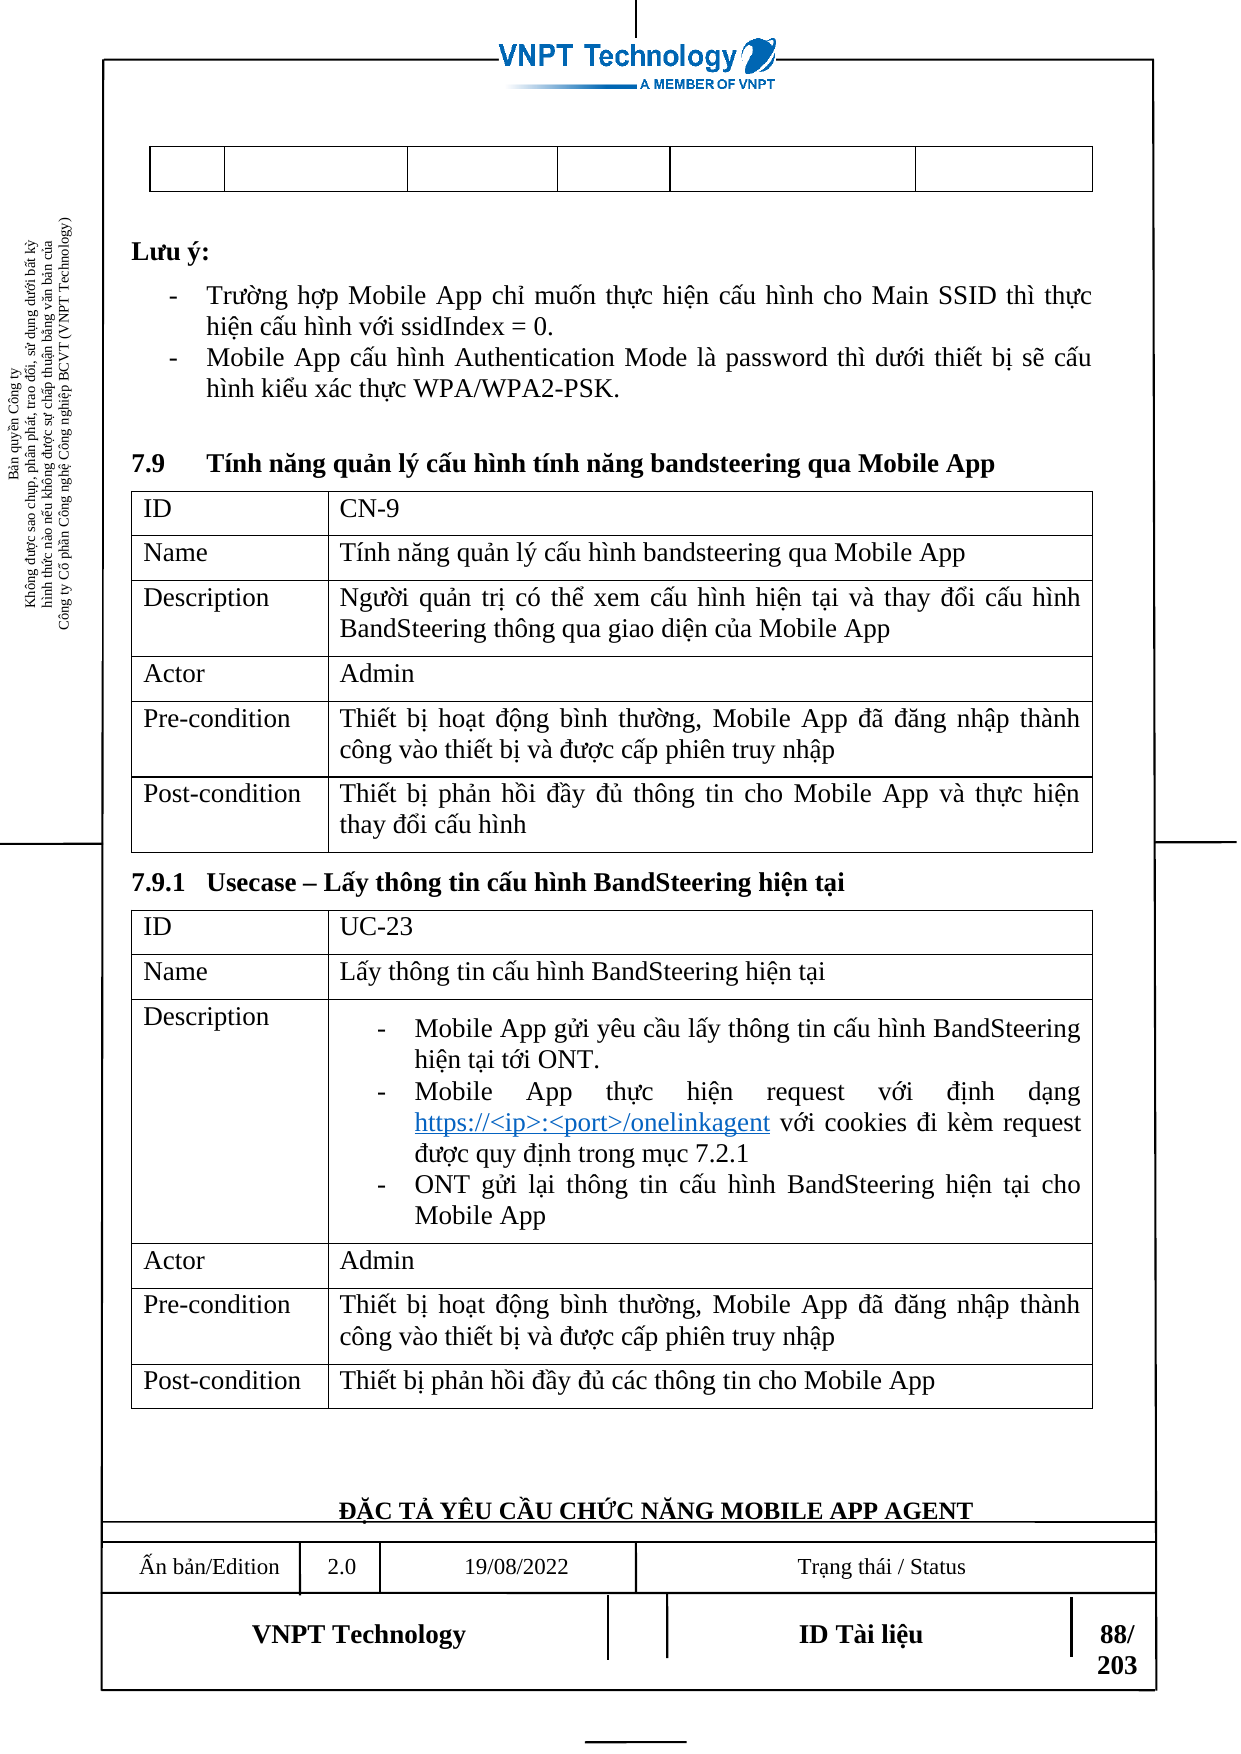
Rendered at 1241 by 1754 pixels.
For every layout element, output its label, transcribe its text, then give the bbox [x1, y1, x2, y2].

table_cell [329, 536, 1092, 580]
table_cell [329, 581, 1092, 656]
text Trường hợp Mobile App chỉ muốn thực hiện cấu hình cho Main SSID thì thực hiện cấu hình với ssidIndex = 0. [169, 279, 1093, 341]
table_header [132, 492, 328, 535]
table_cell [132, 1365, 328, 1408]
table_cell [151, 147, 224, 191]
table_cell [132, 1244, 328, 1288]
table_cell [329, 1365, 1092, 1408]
text Mobile App cấu hình Authentication Mode là password thì dưới thiết bị sẽ cấu hình kiểu xác thực WPA/WPA2-PSK. [169, 341, 1093, 403]
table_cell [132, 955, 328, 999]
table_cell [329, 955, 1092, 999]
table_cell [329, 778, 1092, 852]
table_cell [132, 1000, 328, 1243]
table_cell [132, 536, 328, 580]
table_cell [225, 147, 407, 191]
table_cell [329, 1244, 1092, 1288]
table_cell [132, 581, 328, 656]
subtitle Usecase – Lấy thông tin cấu hình BandSteering hiện tại [131, 866, 1093, 897]
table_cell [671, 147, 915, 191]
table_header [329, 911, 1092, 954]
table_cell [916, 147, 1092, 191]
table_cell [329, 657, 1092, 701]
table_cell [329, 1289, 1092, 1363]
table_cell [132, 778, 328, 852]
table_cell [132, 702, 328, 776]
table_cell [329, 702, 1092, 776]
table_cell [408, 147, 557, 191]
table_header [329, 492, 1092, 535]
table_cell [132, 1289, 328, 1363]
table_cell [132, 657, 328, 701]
text Lưu ý: [131, 235, 1093, 266]
picture [498, 38, 776, 89]
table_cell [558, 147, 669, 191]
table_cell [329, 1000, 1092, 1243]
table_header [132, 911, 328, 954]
subtitle Tính năng quản lý cấu hình tính năng bandsteering qua Mobile App [131, 447, 1093, 478]
